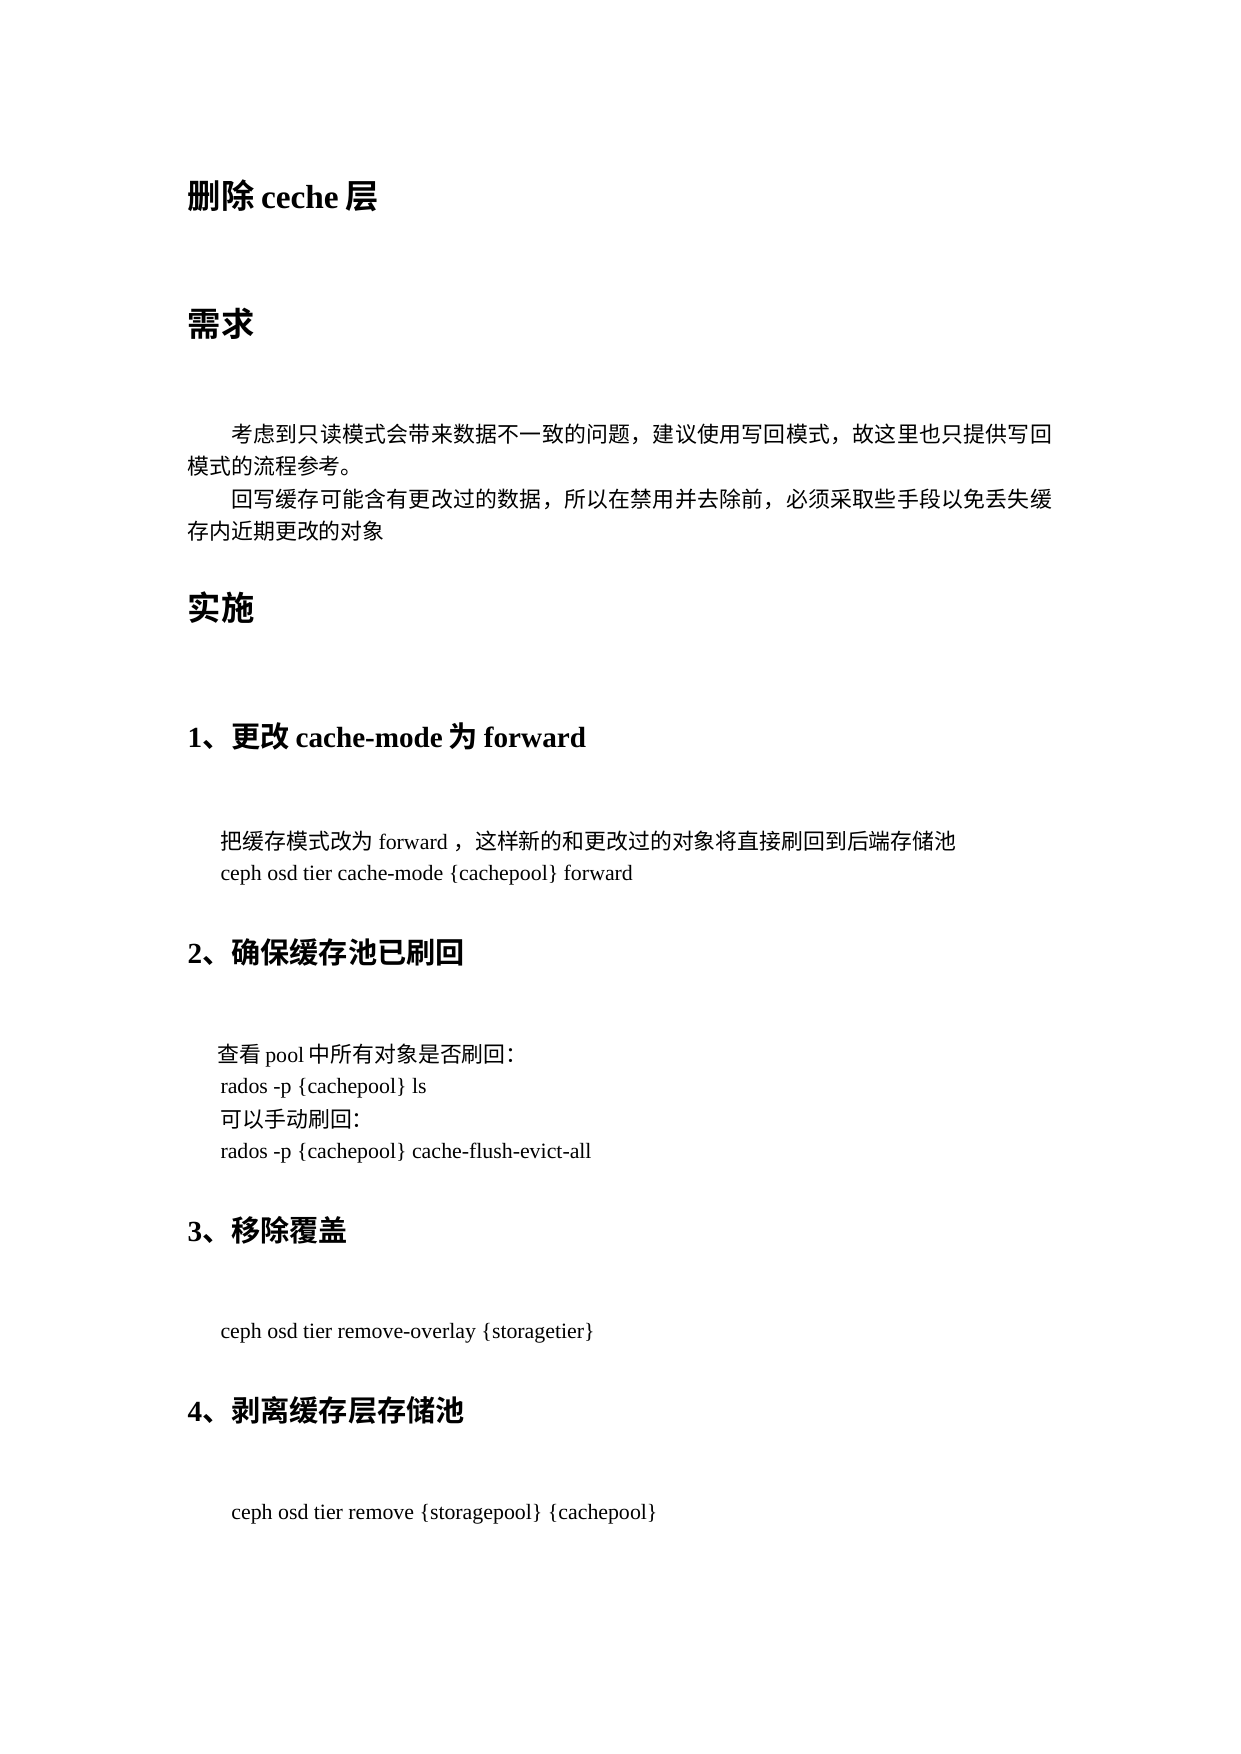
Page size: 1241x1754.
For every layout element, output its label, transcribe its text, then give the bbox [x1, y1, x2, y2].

list ceph osd tier remove {storagepool} {cachepool} [187, 1495, 1053, 1528]
text 回写缓存可能含有更改过的数据，所以在禁用并去除前，必须采取些手段以免丢失缓存内近期更改的对象 [187, 481, 1053, 546]
text ceph osd tier remove-overlay {storagetier} [187, 1315, 1053, 1347]
text ceph osd tier cache-mode {cachepool} forward [187, 856, 1053, 889]
text 考虑到只读模式会带来数据不一致的问题，建议使用写回模式，故这里也只提供写回模式的流程参考。 [187, 416, 1053, 481]
subtitle 2、确保缓存池已刷回 [187, 918, 1053, 983]
subtitle 1、更改cache-mode为forward [187, 703, 1053, 768]
subtitle 需求 [187, 289, 1053, 354]
subtitle 3、移除覆盖 [187, 1196, 1053, 1261]
subtitle 4、剥离缓存层存储池 [187, 1377, 1053, 1442]
text rados -p {cachepool} cache-flush-evict-all [187, 1134, 1053, 1167]
text 查看pool中所有对象是否刷回： [187, 1037, 1053, 1069]
text rados -p {cachepool} ls [187, 1069, 1053, 1102]
text 把缓存模式改为 forward ，这样新的和更改过的对象将直接刷回到后端存储池 [187, 824, 1053, 856]
subtitle 实施 [187, 573, 1053, 638]
text 可以手动刷回： [187, 1102, 1053, 1134]
subtitle 删除ceche层 [187, 162, 1053, 227]
